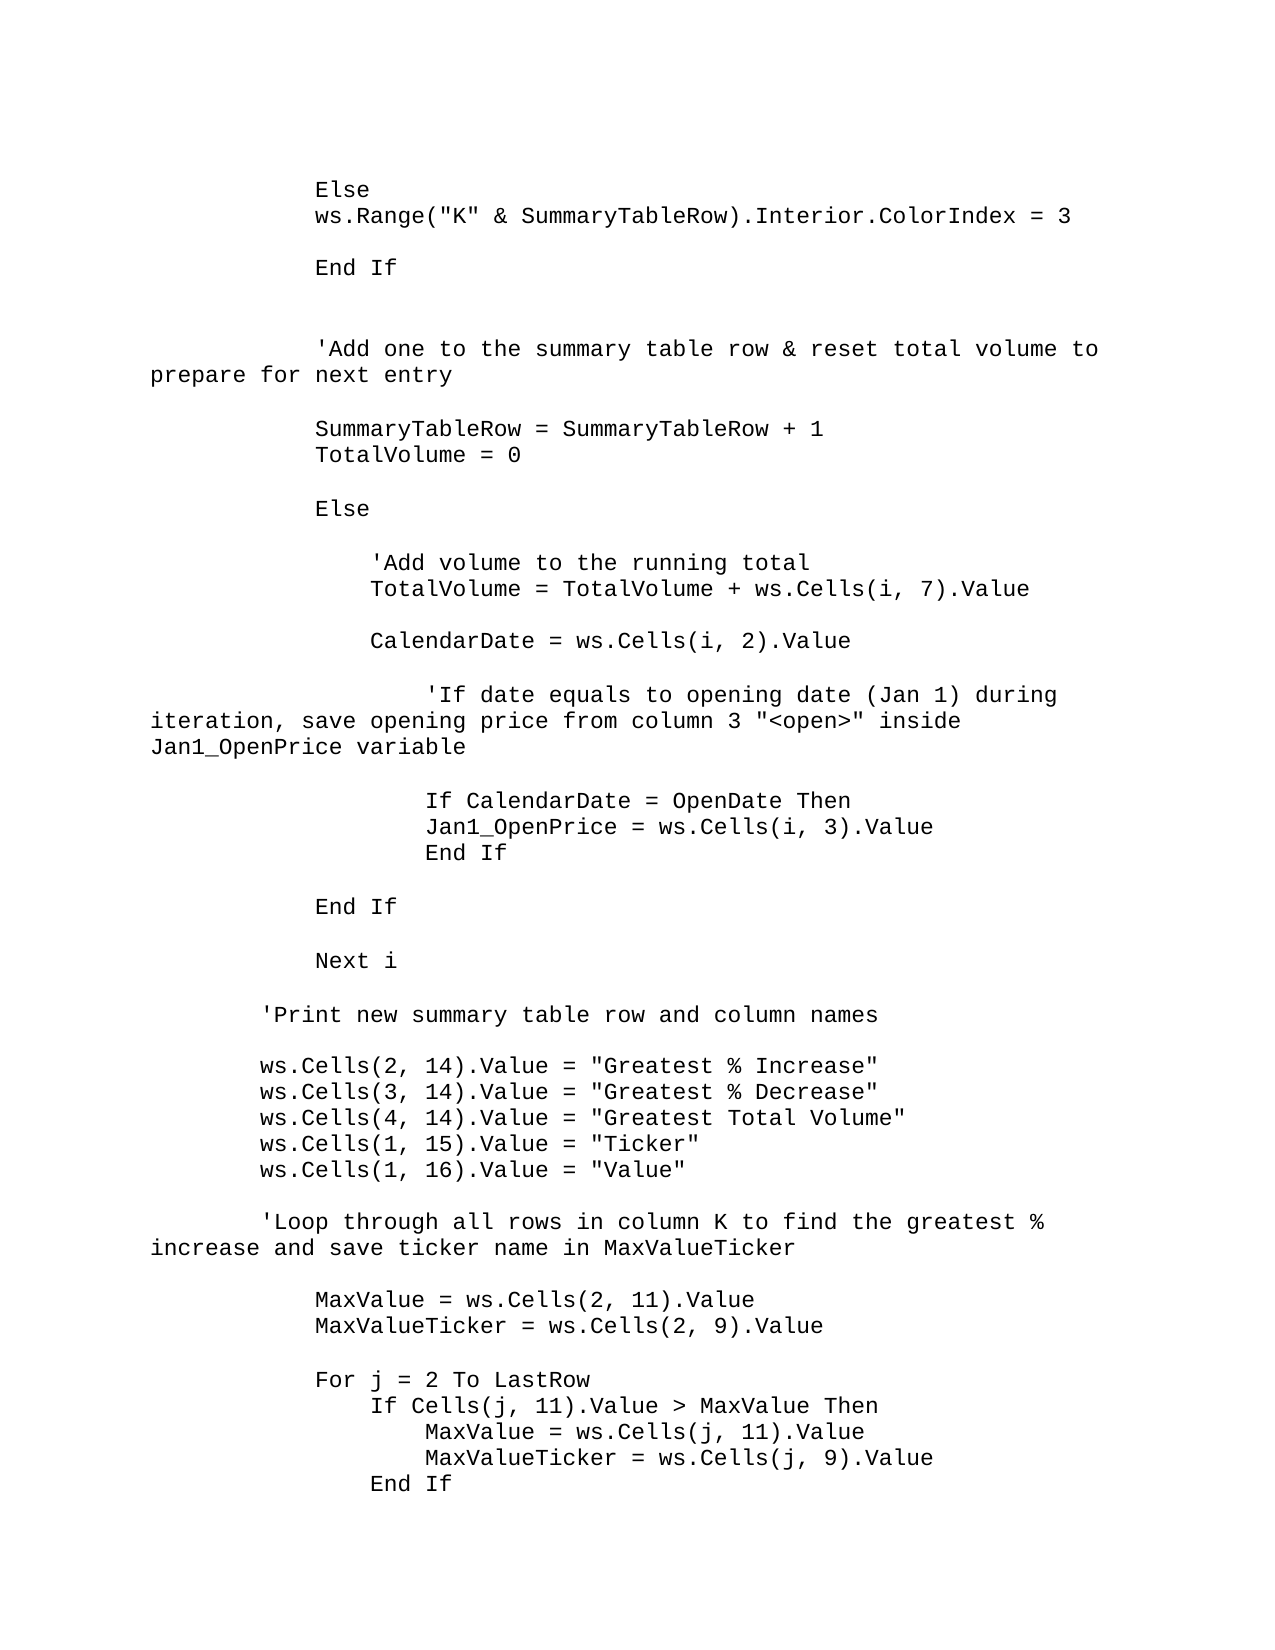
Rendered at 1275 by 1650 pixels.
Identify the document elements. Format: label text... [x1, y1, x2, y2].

text 'Loop through all rows in column K to find the greatest % increase and save ticker name in MaxValueTicker [150, 1210, 1125, 1262]
text SummaryTableRow = SummaryTableRow + 1 [150, 418, 1125, 444]
text MaxValueTicker = ws.Cells(2, 9).Value [150, 1314, 1125, 1340]
text ws.Cells(2, 14).Value = "Greatest % Increase" [150, 1055, 1125, 1081]
text ws.Range("K" & SummaryTableRow).Interior.ColorIndex = 3 [150, 204, 1125, 230]
text End If [150, 256, 1125, 282]
text 'Add one to the summary table row & reset total volume to prepare for next entry [150, 338, 1125, 390]
text Else [150, 178, 1125, 204]
text For j = 2 To LastRow [150, 1368, 1125, 1394]
text ws.Cells(1, 15).Value = "Ticker" [150, 1133, 1125, 1158]
text If Cells(j, 11).Value > MaxValue Then [150, 1394, 1125, 1420]
text If CalendarDate = OpenDate Then [150, 789, 1125, 815]
text End If [150, 895, 1125, 921]
text Next i [150, 949, 1125, 975]
text CalendarDate = ws.Cells(i, 2).Value [150, 629, 1125, 655]
text MaxValue = ws.Cells(2, 11).Value [150, 1288, 1125, 1314]
text 'If date equals to opening date (Jan 1) during iteration, save opening price from column 3 "<open>" inside Jan1_OpenPrice variable [150, 683, 1125, 761]
text 'Print new summary table row and column names [150, 1003, 1125, 1029]
text ws.Cells(4, 14).Value = "Greatest Total Volume" [150, 1107, 1125, 1133]
text 'Add volume to the running total [150, 552, 1125, 577]
text ws.Cells(1, 16).Value = "Value" [150, 1158, 1125, 1184]
text End If [150, 841, 1125, 867]
text Jan1_OpenPrice = ws.Cells(i, 3).Value [150, 815, 1125, 841]
text MaxValue = ws.Cells(j, 11).Value [150, 1420, 1125, 1446]
text Else [150, 498, 1125, 523]
text TotalVolume = TotalVolume + ws.Cells(i, 7).Value [150, 577, 1125, 603]
text TotalVolume = 0 [150, 444, 1125, 469]
text End If [150, 1472, 1125, 1498]
text ws.Cells(3, 14).Value = "Greatest % Decrease" [150, 1081, 1125, 1107]
text MaxValueTicker = ws.Cells(j, 9).Value [150, 1446, 1125, 1472]
